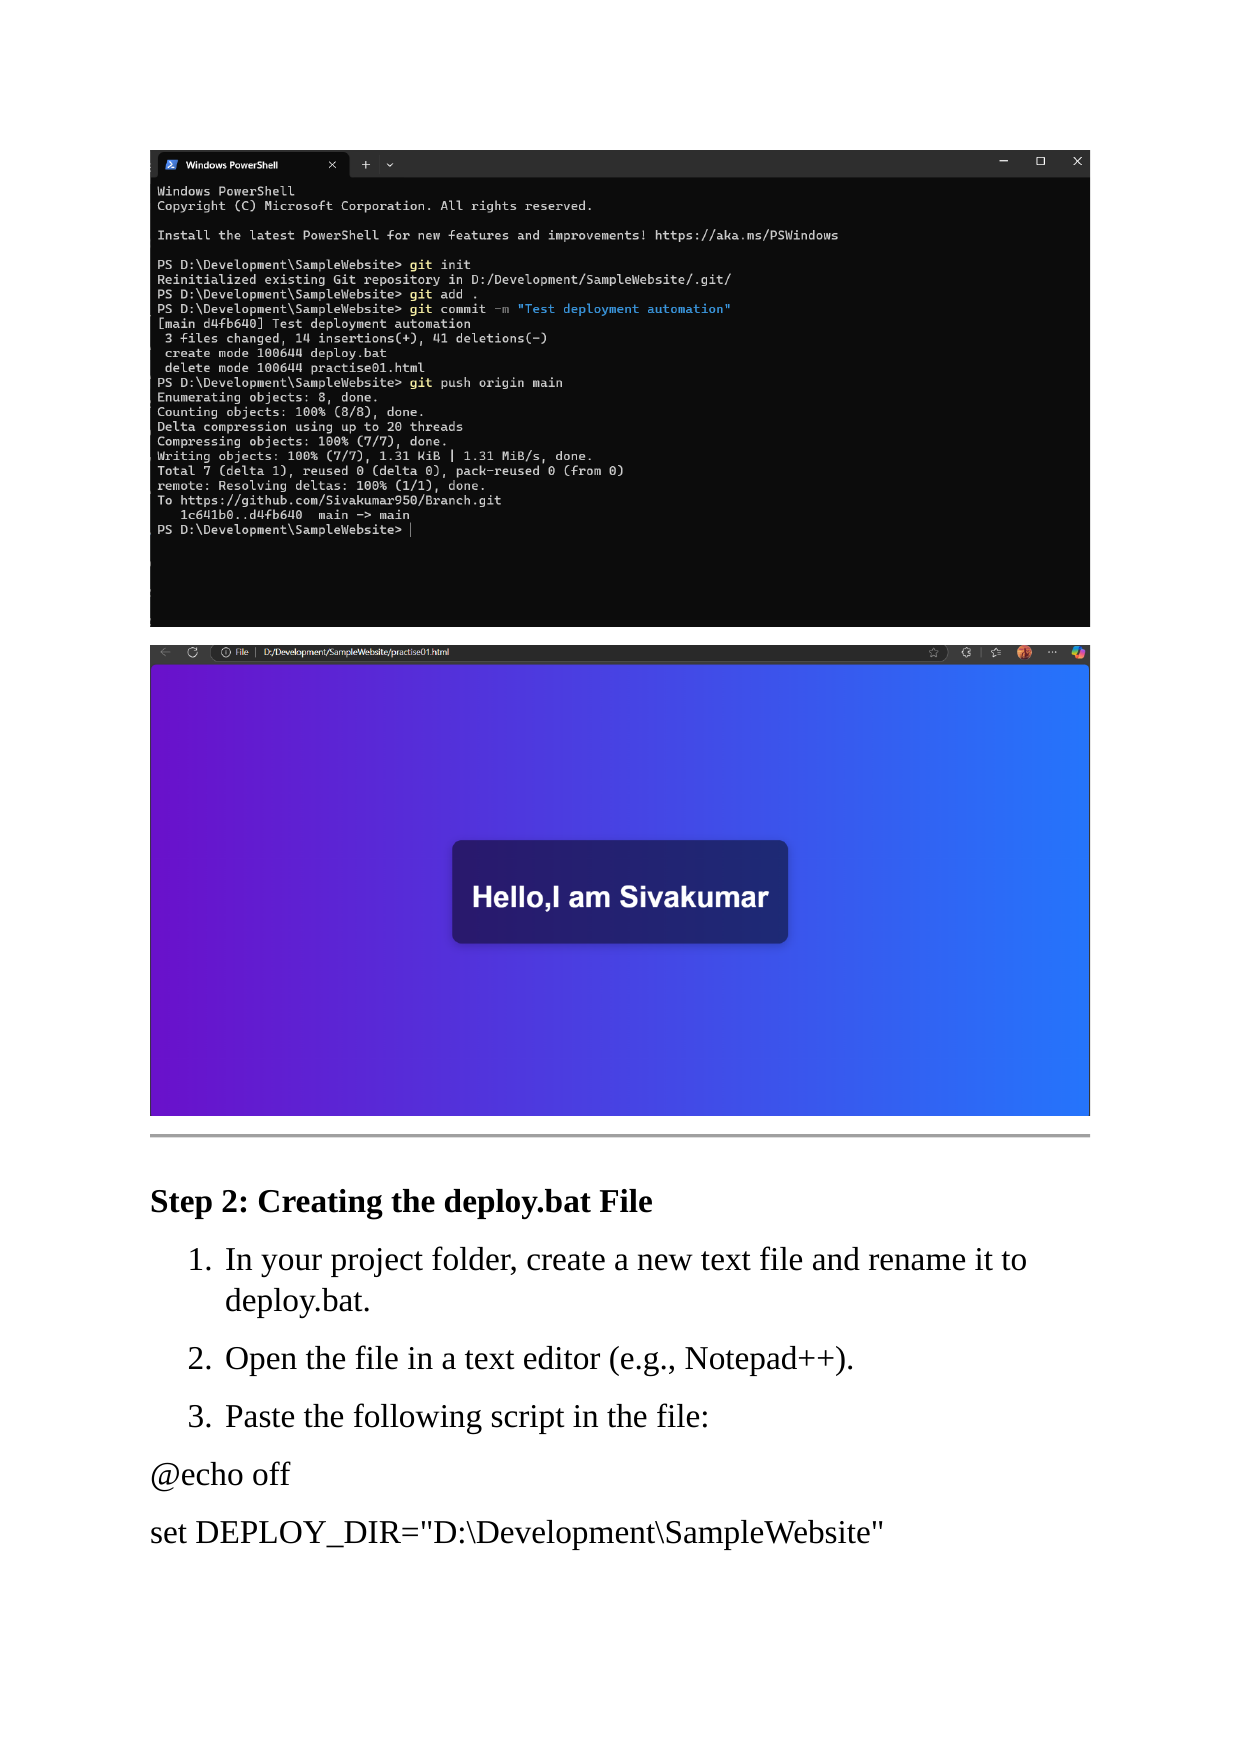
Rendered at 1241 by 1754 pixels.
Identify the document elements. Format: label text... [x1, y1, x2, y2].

text @echo off [150, 1454, 1090, 1493]
text Step 2: Creating the deploy.bat File [150, 1181, 1090, 1219]
list Open the file in a text editor (e.g., Notepad++). [187, 1338, 1090, 1377]
picture [150, 645, 1091, 1116]
list Paste the following script in the file: [187, 1396, 1090, 1435]
picture [150, 150, 1091, 627]
list In your project folder, create a new text file and rename it to deploy.bat. [187, 1239, 1090, 1319]
text set DEPLOY_DIR="D:\Development\SampleWebsite" [150, 1512, 1090, 1551]
